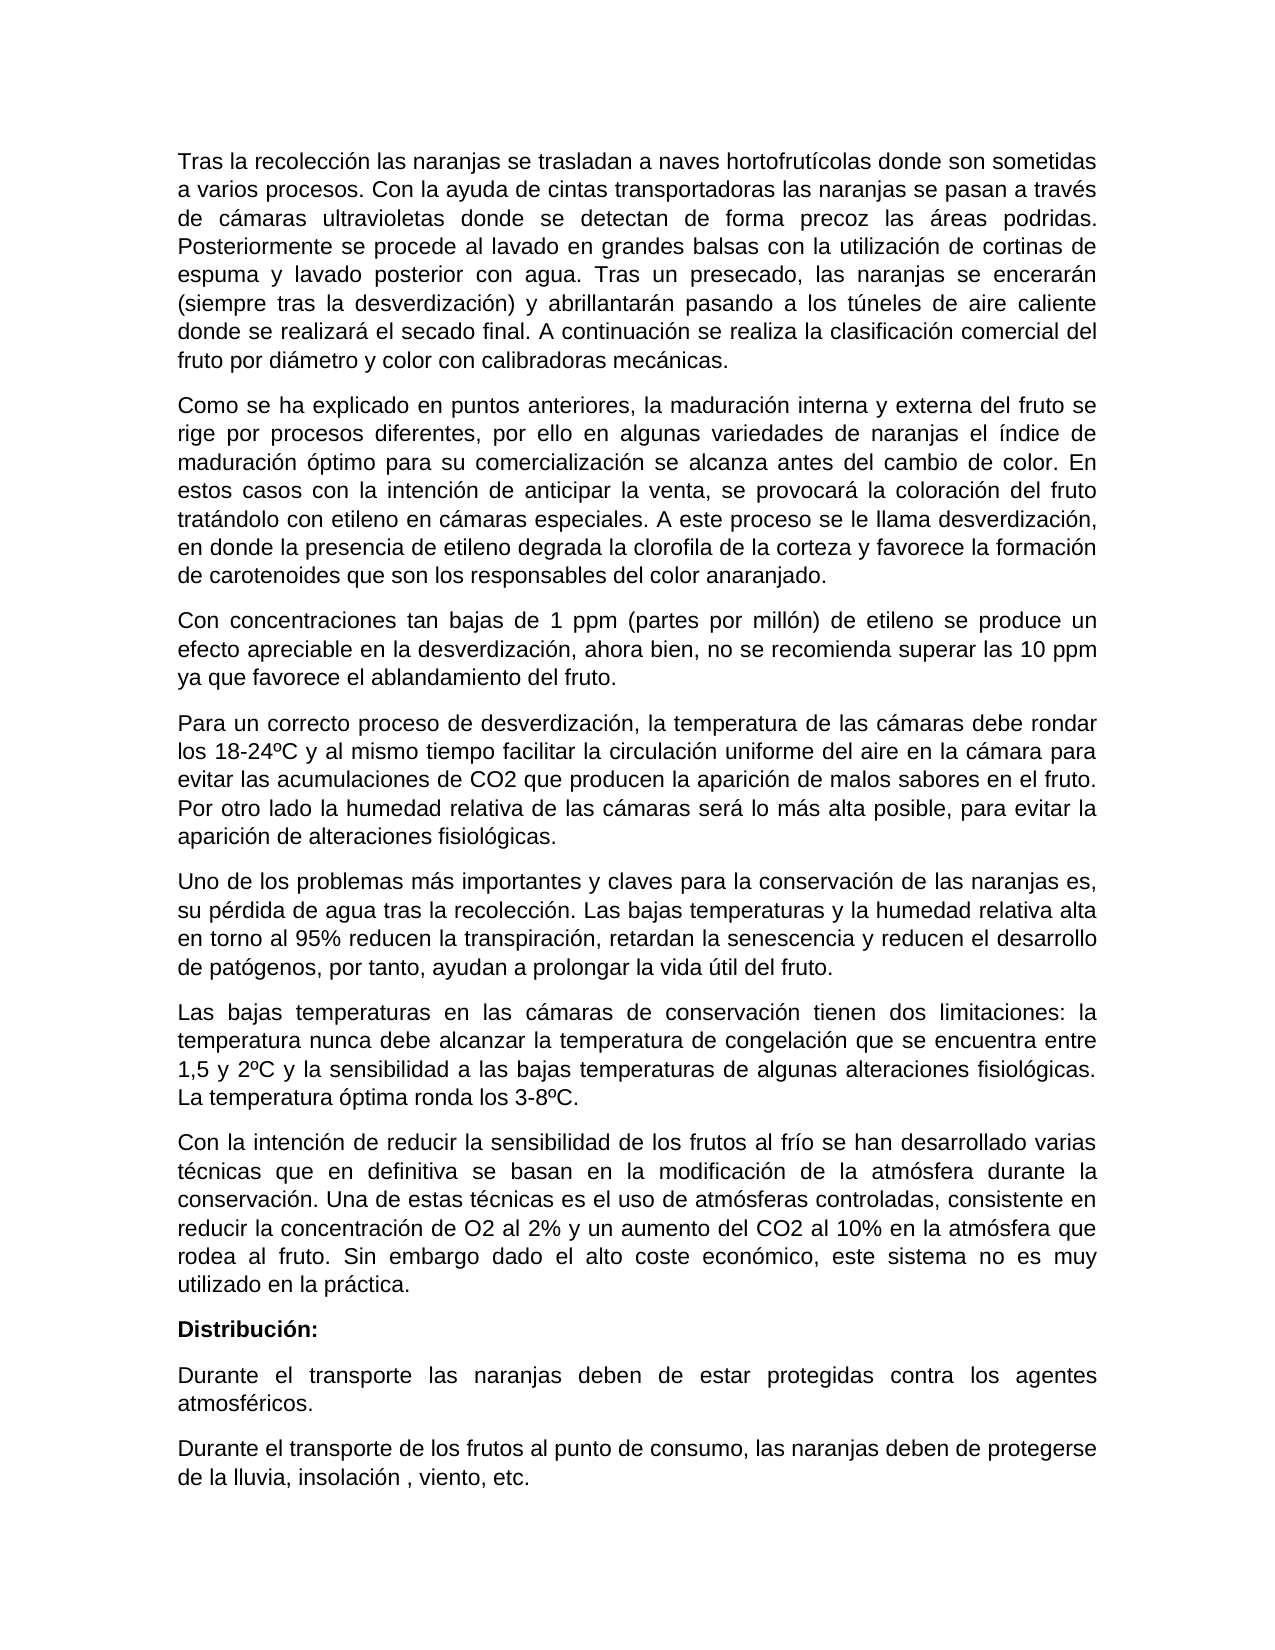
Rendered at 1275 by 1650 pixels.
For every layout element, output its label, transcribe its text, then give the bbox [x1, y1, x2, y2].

text Con la intención de reducir la sensibilidad de los frutos al frío se han desarrollado varias técnicas que en definitiva se basan en la modificación de la atmósfera durante la conservación. Una de estas técnicas es el uso de atmósferas controladas, consistente en reducir la concentración de O2 al 2% y un aumento del CO2 al 10% en la atmósfera que rodea al fruto. Sin embargo dado el alto coste económico, este sistema no es muy utilizado en la práctica. [177, 1129, 1098, 1298]
text Uno de los problemas más importantes y claves para la conservación de las naranjas es, su pérdida de agua tras la recolección. Las bajas temperaturas y la humedad relativa alta en torno al 95% reducen la transpiración, retardan la senescencia y reducen el desarrollo de patógenos, por tanto, ayudan a prolongar la vida útil del fruto. [177, 868, 1098, 980]
text Para un correcto proceso de desverdización, la temperatura de las cámaras debe rondar los 18-24ºC y al mismo tiempo facilitar la circulación uniforme del aire en la cámara para evitar las acumulaciones de CO2 que producen la aparición de malos sabores en el fruto. Por otro lado la humedad relativa de las cámaras será lo más alta posible, para evitar la aparición de alteraciones fisiológicas. [177, 709, 1098, 849]
text Durante el transporte las naranjas deben de estar protegidas contra los agentes atmosféricos. [177, 1362, 1098, 1416]
text Durante el transporte de los frutos al punto de consumo, las naranjas deben de protegerse de la lluvia, insolación , viento, etc. [177, 1435, 1098, 1490]
text Como se ha explicado en puntos anteriores, la maduración interna y externa del fruto se rige por procesos diferentes, por ello en algunas variedades de naranjas el índice de maduración óptimo para su comercialización se alcanza antes del cambio de color. En estos casos con la intención de anticipar la venta, se provocará la coloración del fruto tratándolo con etileno en cámaras especiales. A este proceso se le llama desverdización, en donde la presencia de etileno degrada la clorofila de la corteza y favorece la formación de carotenoides que son los responsables del color anaranjado. [177, 392, 1098, 589]
text Distribución: [177, 1316, 1098, 1343]
text Con concentraciones tan bajas de 1 ppm (partes por millón) de etileno se produce un efecto apreciable en la desverdización, ahora bien, no se recomienda superar las 10 ppm ya que favorece el ablandamiento del fruto. [177, 607, 1098, 691]
text Las bajas temperaturas en las cámaras de conservación tienen dos limitaciones: la temperatura nunca debe alcanzar la temperatura de congelación que se encuentra entre 1,5 y 2ºC y la sensibilidad a las bajas temperaturas de algunas alteraciones fisiológicas. La temperatura óptima ronda los 3-8ºC. [177, 999, 1098, 1110]
text Tras la recolección las naranjas se trasladan a naves hortofrutícolas donde son sometidas a varios procesos. Con la ayuda de cintas transportadoras las naranjas se pasan a través de cámaras ultravioletas donde se detectan de forma precoz las áreas podridas. Posteriormente se procede al lavado en grandes balsas con la utilización de cortinas de espuma y lavado posterior con agua. Tras un presecado, las naranjas se encerarán (siempre tras la desverdización) y abrillantarán pasando a los túneles de aire caliente donde se realizará el secado final. A continuación se realiza la clasificación comercial del fruto por diámetro y color con calibradoras mecánicas. [177, 148, 1098, 373]
